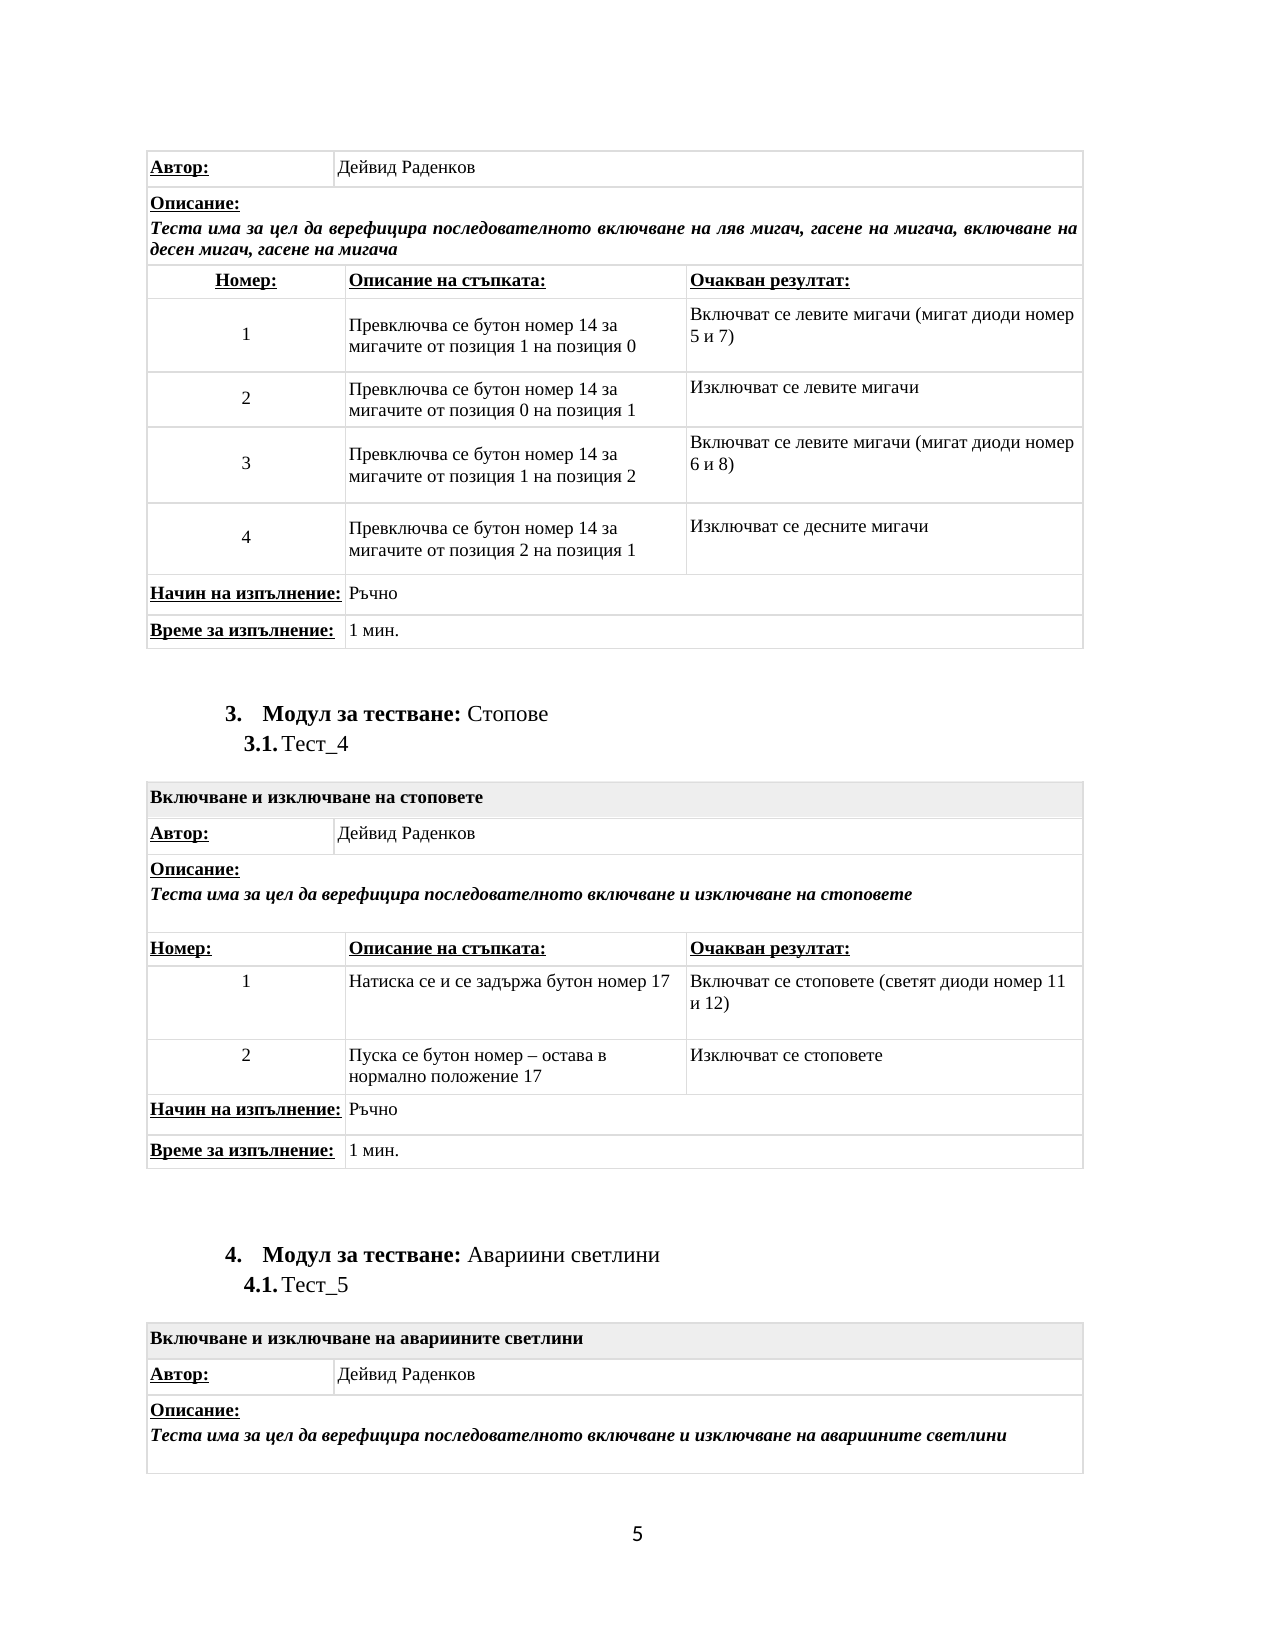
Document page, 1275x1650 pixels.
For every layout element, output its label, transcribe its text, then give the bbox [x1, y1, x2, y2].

table_cell 1 [148, 299, 345, 371]
table_cell 1 мин. [346, 1136, 1082, 1167]
subtitle Модул за тестване: Стопове [225, 700, 1125, 727]
table_cell Начин на изпълнение: [148, 1095, 345, 1134]
table_cell Автор: [148, 1360, 333, 1394]
table_cell 2 [148, 1040, 345, 1093]
table_cell Натиска се и се задържа бутон номер 17 [346, 967, 686, 1039]
table_cell Включват се стоповете (светят диоди номер 11 и 12) [687, 967, 1082, 1039]
table_cell 4 [148, 504, 345, 574]
list Тест_5 [244, 1271, 1125, 1297]
table_cell 3 [148, 428, 345, 502]
table_cell Ръчно [346, 575, 1082, 614]
list Тест_4 [244, 730, 1125, 757]
table_cell Автор: [148, 819, 333, 853]
table_cell 1 мин. [346, 616, 1082, 648]
table_cell 2 [148, 373, 345, 426]
table_cell Описание на стъпката: [346, 933, 686, 965]
table_cell Превключва се бутон номер 14 за мигачите от позиция 0 на позиция 1 [346, 373, 686, 426]
table_cell Превключва се бутон номер 14 за мигачите от позиция 1 на позиция 2 [346, 428, 686, 502]
table_cell Изключват се десните мигачи [687, 504, 1082, 574]
table_cell Изключват се левите мигачи [687, 373, 1082, 426]
table_cell Номер: [148, 933, 345, 965]
table_cell Описание: Теста има за цел да верефицира последователното включване на ляв мигач, гасене на мигача, включване на десен мигач, гасене на мигача [148, 188, 1082, 264]
table_cell Ръчно [346, 1095, 1082, 1134]
table_cell Включват се левите мигачи (мигат диоди номер 6 и 8) [687, 428, 1082, 502]
table_cell Изключват се стоповете [687, 1040, 1082, 1093]
table_cell Дейвид Раденков [335, 819, 1082, 853]
table_cell Описание: Теста има за цел да верефицира последователното включване и изключване на авариините светлини [148, 1396, 1082, 1473]
table_header Включване и изключване на авариините светлини [148, 1324, 1082, 1358]
table_cell Дейвид Раденков [335, 152, 1082, 186]
table_cell Превключва се бутон номер 14 за мигачите от позиция 1 на позиция 0 [346, 299, 686, 371]
table_header Включване и изключване на стоповете [148, 783, 1082, 817]
subtitle Модул за тестване: Авариини светлини [225, 1241, 1125, 1267]
table_cell Очакван резултат: [687, 933, 1082, 965]
table_cell Време за изпълнение: [148, 1136, 345, 1167]
table_cell Пуска се бутон номер – остава в нормално положение 17 [346, 1040, 686, 1093]
table_cell Описание: Теста има за цел да верефицира последователното включване и изключване на стоповете [148, 855, 1082, 932]
table_cell Описание на стъпката: [346, 266, 686, 298]
table_cell Номер: [148, 266, 345, 298]
table_cell Очакван резултат: [687, 266, 1082, 298]
table_cell Превключва се бутон номер 14 за мигачите от позиция 2 на позиция 1 [346, 504, 686, 574]
table_cell Време за изпълнение: [148, 616, 345, 648]
table_cell 1 [148, 967, 345, 1039]
table_cell Автор: [148, 152, 333, 186]
table_cell Включват се левите мигачи (мигат диоди номер 5 и 7) [687, 299, 1082, 371]
table_cell Начин на изпълнение: [148, 575, 345, 614]
table_cell Дейвид Раденков [335, 1360, 1082, 1394]
